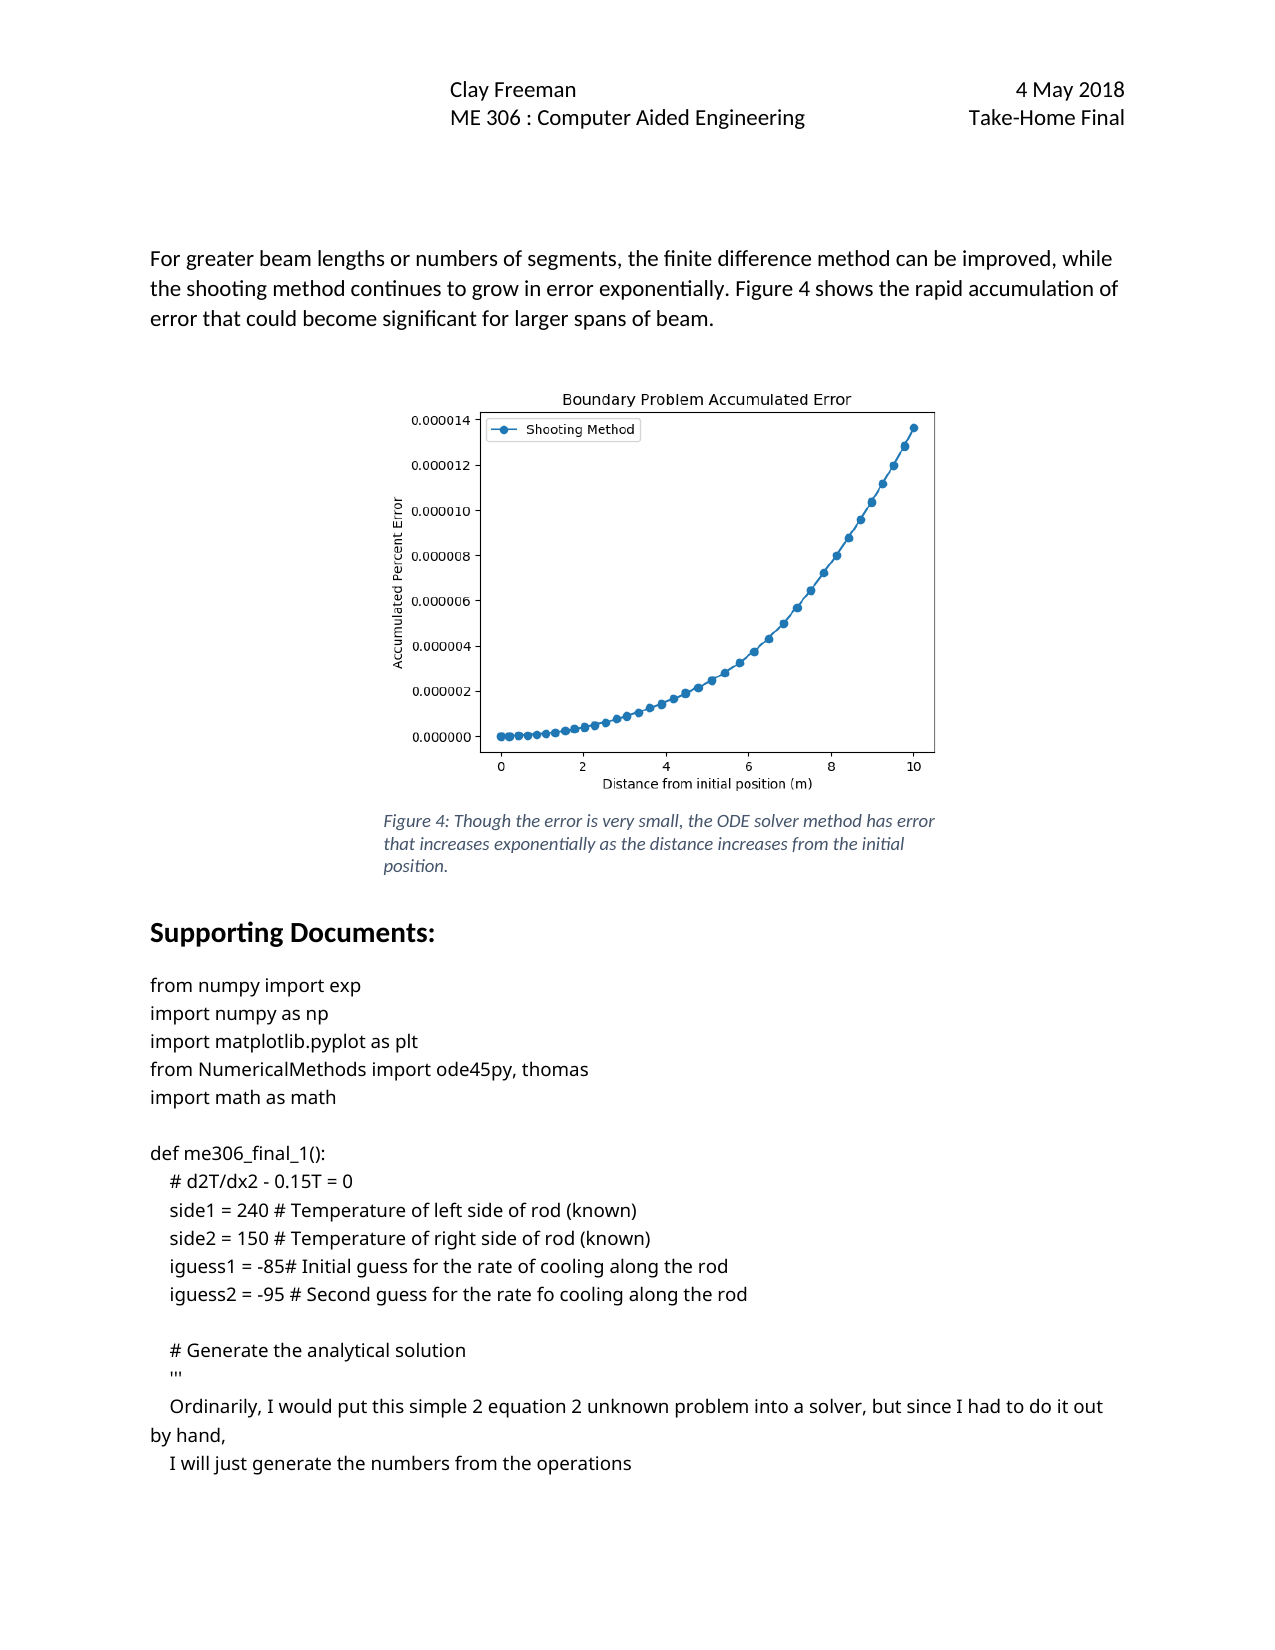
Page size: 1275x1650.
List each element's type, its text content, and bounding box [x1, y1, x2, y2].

text ''' [150, 1363, 1125, 1391]
text I will just generate the numbers from the operations [150, 1447, 1125, 1476]
text iguess2 = -95 # Second guess for the rate fo cooling along the rod [150, 1279, 1125, 1307]
text import matplotlib.pyplot as plt [150, 1026, 1125, 1054]
text from numpy import exp [150, 969, 1125, 997]
text import math as math [150, 1082, 1125, 1110]
text iguess1 = -85# Initial guess for the rate of cooling along the rod [150, 1251, 1125, 1279]
text For greater beam lengths or numbers of segments, the finite difference method can be improved, while the shooting method continues to grow in error exponentially. Figure 4 shows the rapid accumulation of error that could become significant for larger spans of beam. [150, 244, 1125, 332]
text # Generate the analytical solution [150, 1335, 1125, 1363]
picture [383, 384, 946, 800]
text Ordinarily, I would put this simple 2 equation 2 unknown problem into a solver, but since I had to do it out by hand, [150, 1391, 1125, 1447]
text side1 = 240 # Temperature of left side of rod (known) [150, 1194, 1125, 1222]
text side2 = 150 # Temperature of right side of rod (known) [150, 1222, 1125, 1251]
text # d2T/dx2 - 0.15T = 0 [150, 1166, 1125, 1194]
text def me306_final_1(): [150, 1138, 1125, 1166]
text Supporting Documents: [150, 914, 1125, 950]
text from NumericalMethods import ode45py, thomas [150, 1054, 1125, 1082]
text import numpy as np [150, 997, 1125, 1026]
